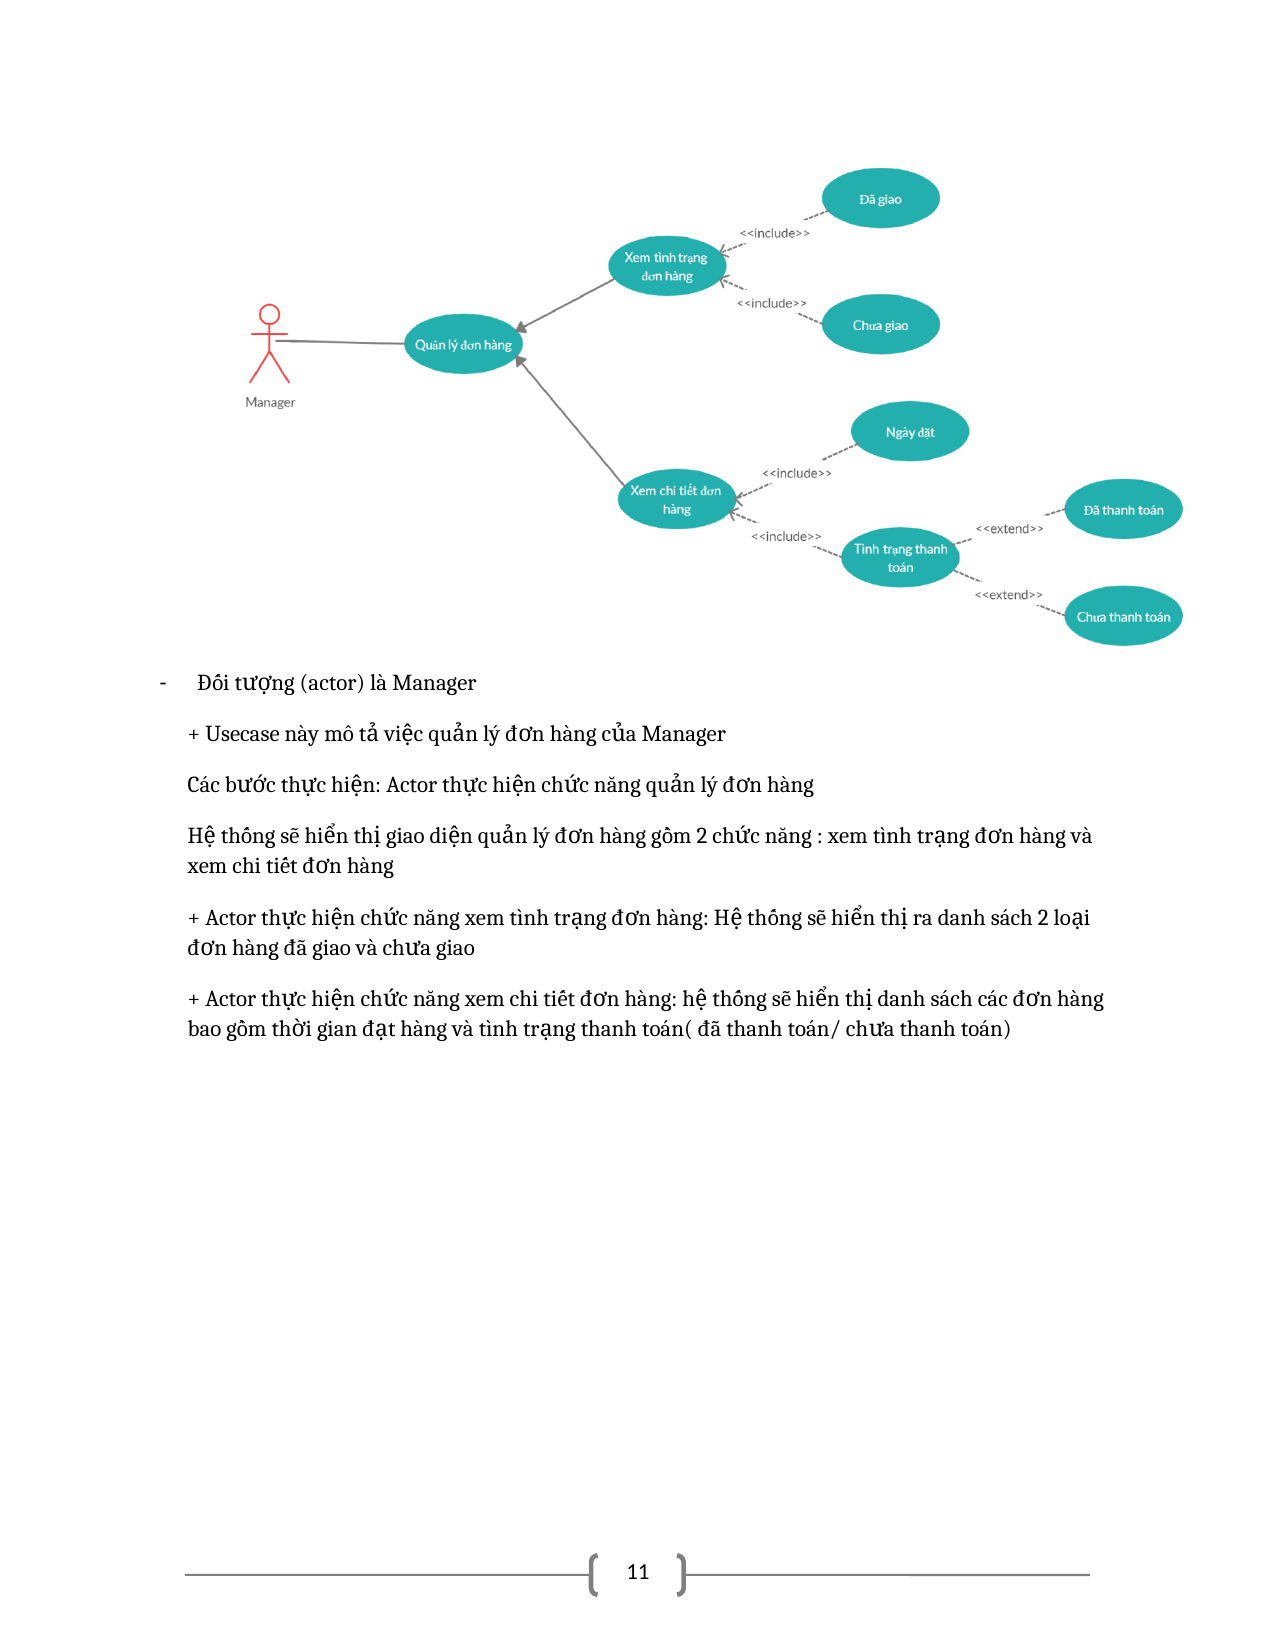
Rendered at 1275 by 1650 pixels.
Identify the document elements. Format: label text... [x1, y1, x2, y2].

picture [225, 150, 1200, 664]
text Các bước thực hiện: Actor thực hiện chức năng quản lý đơn hàng [187, 772, 1125, 798]
text Hệ thống sẽ hiển thị giao diện quản lý đơn hàng gồm 2 chức năng : xem tình trạng đơn hàng và xem chi tiết đơn hàng [187, 823, 1125, 880]
text + Actor thực hiện chức năng xem tình trạng đơn hàng: Hệ thống sẽ hiển thị ra danh sách 2 loại đơn hàng đã giao và chưa giao [187, 904, 1125, 961]
text + Actor thực hiện chức năng xem chi tiết đơn hàng: hệ thống sẽ hiển thị danh sách các đơn hàng bao gồm thời gian đạt hàng và tình trạng thanh toán( đã thanh toán/ chưa thanh toán) [187, 986, 1125, 1042]
list Đối tượng (actor) là Manager [159, 668, 1125, 696]
text + Usecase này mô tả việc quản lý đơn hàng của Manager [187, 721, 1125, 747]
